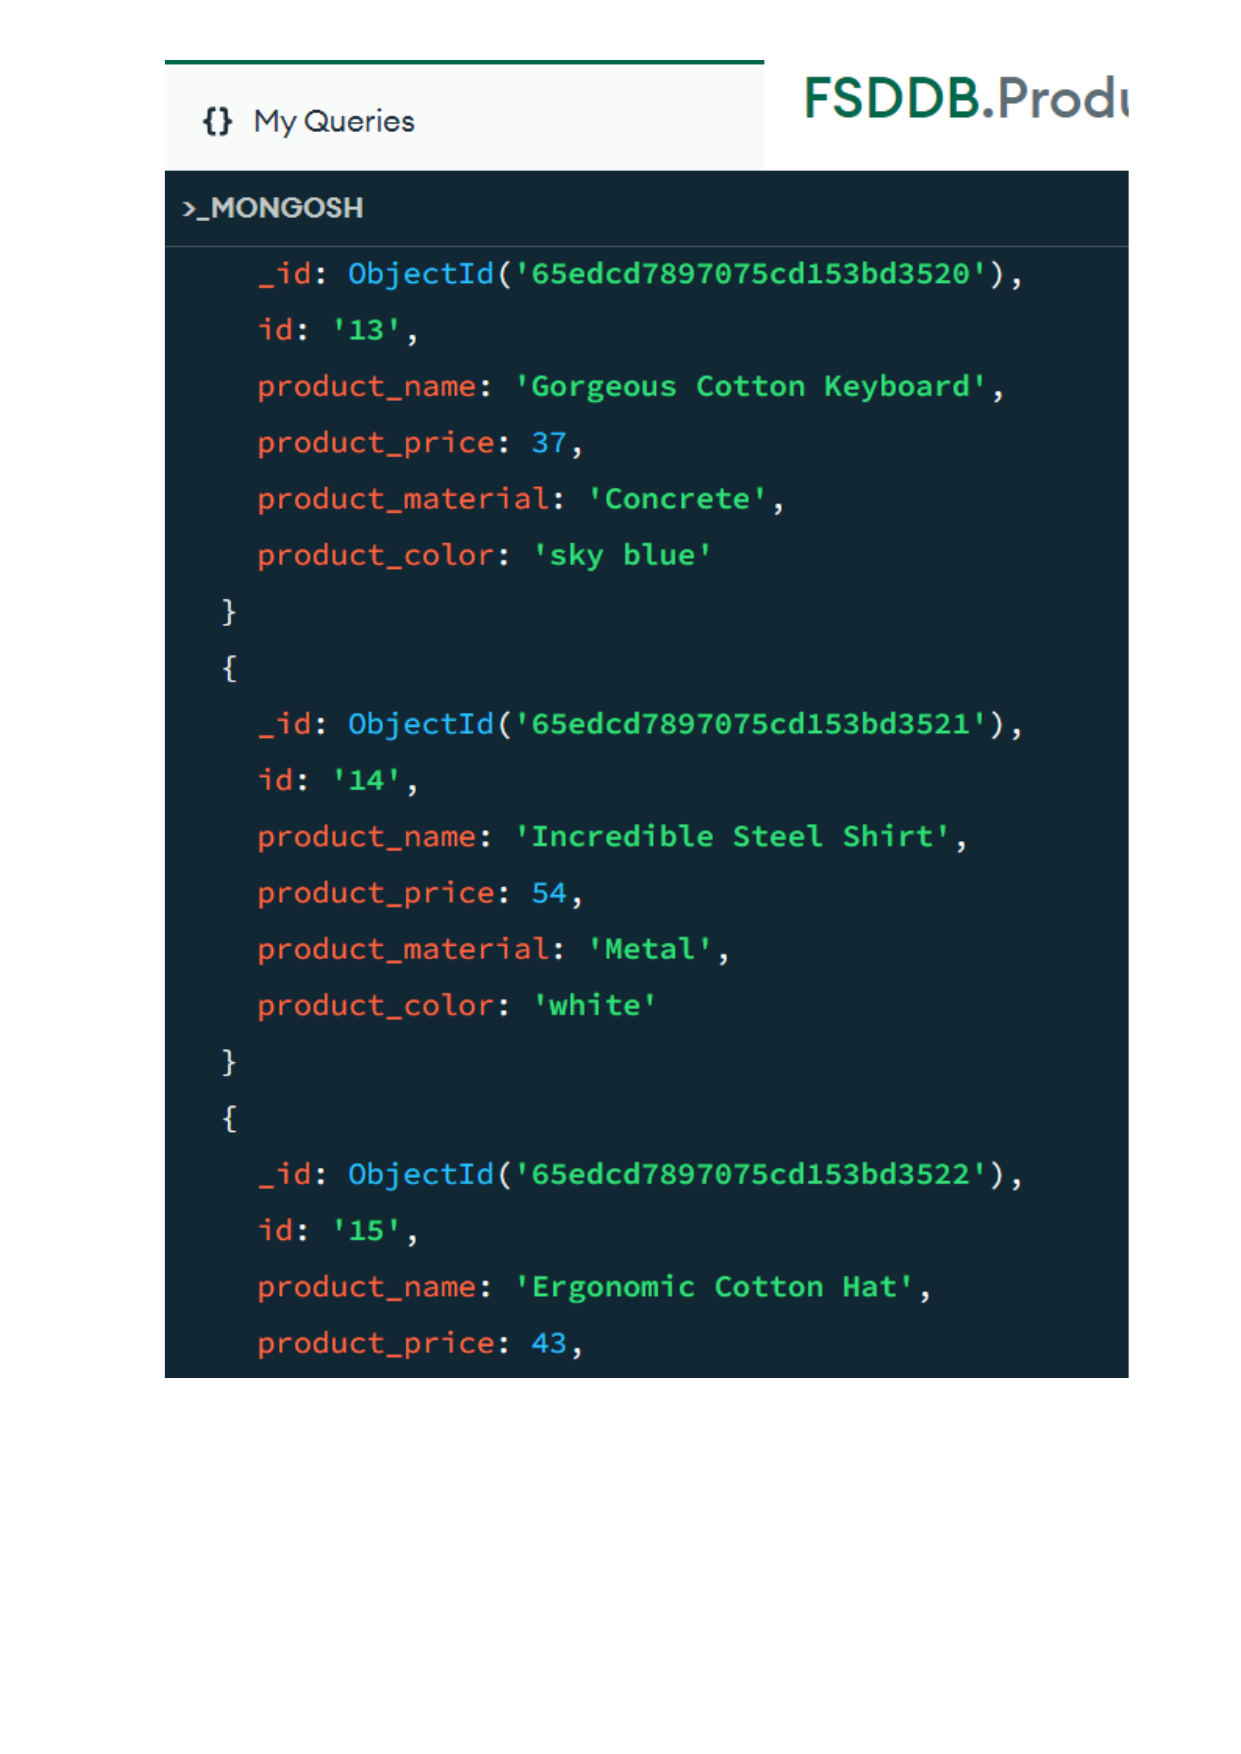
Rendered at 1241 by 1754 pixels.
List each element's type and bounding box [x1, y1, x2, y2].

picture [164, 60, 1129, 1378]
